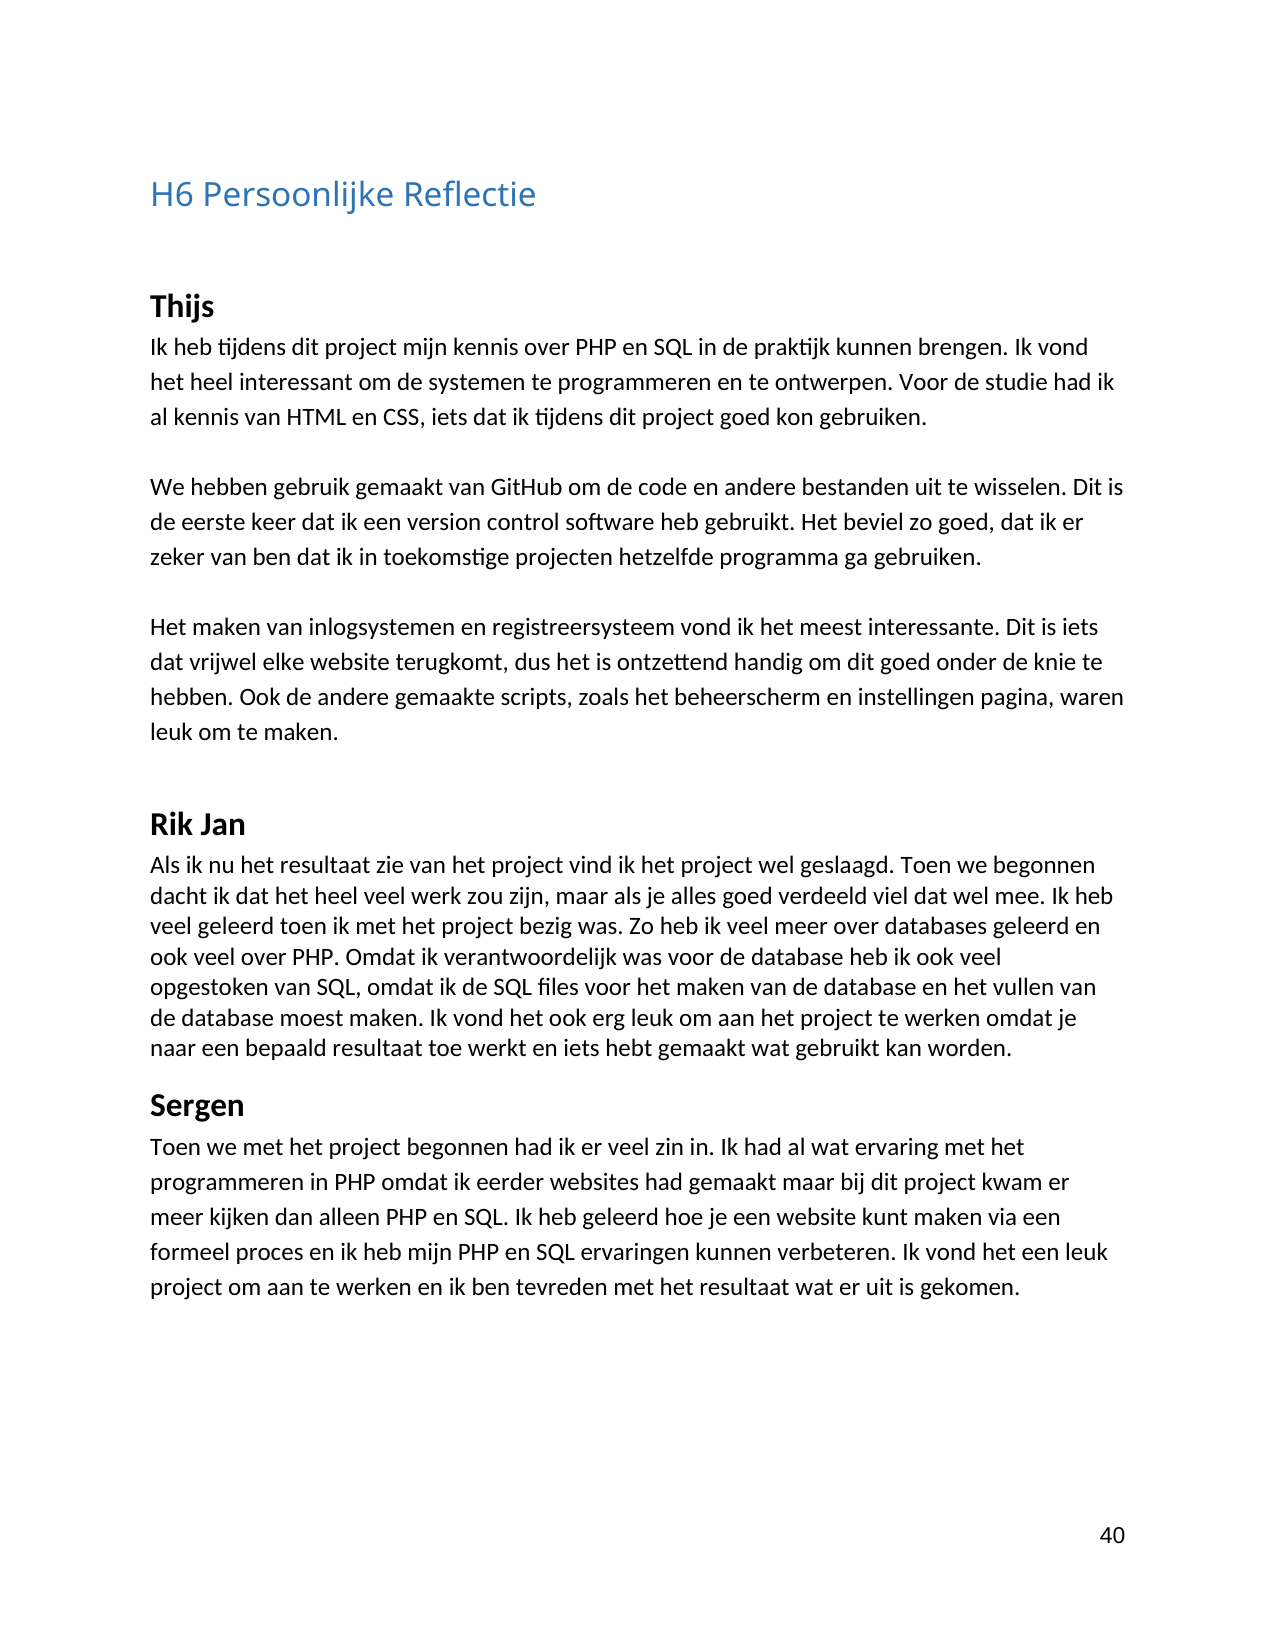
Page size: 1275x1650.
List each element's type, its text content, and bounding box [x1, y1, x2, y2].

subtitle Sergen [150, 1084, 1125, 1124]
subtitle Rik Jan [150, 803, 1125, 843]
text Als ik nu het resultaat zie van het project vind ik het project wel geslaagd. Toen we begonnen dacht ik dat het heel veel werk zou zijn, maar als je alles goed verdeeld viel dat wel mee. Ik heb veel geleerd toen ik met het project bezig was. Zo heb ik veel meer over databases geleerd en ook veel over PHP. Omdat ik verantwoordelijk was voor de database heb ik ook veel opgestoken van SQL, omdat ik de SQL files voor het maken van de database en het vullen van de database moest maken. Ik vond het ook erg leuk om aan het project te werken omdat je naar een bepaald resultaat toe werkt en iets hebt gemaakt wat gebruikt kan worden. [150, 849, 1125, 1063]
text Toen we met het project begonnen had ik er veel zin in. Ik had al wat ervaring met het programmeren in PHP omdat ik eerder websites had gemaakt maar bij dit project kwam er meer kijken dan alleen PHP en SQL. Ik heb geleerd hoe je een website kunt maken via een formeel proces en ik heb mijn PHP en SQL ervaringen kunnen verbeteren. Ik vond het een leuk project om aan te werken en ik ben tevreden met het resultaat wat er uit is gekomen. [150, 1131, 1125, 1301]
text Ik heb tijdens dit project mijn kennis over PHP en SQL in de praktijk kunnen brengen. Ik vond het heel interessant om de systemen te programmeren en te ontwerpen. Voor de studie had ik al kennis van HTML en CSS, iets dat ik tijdens dit project goed kon gebruiken. [150, 332, 1125, 432]
subtitle H6 Persoonlijke Reflectie [150, 171, 1125, 216]
text Het maken van inlogsystemen en registreersysteem vond ik het meest interessante. Dit is iets dat vrijwel elke website terugkomt, dus het is ontzettend handig om dit goed onder de knie te hebben. Ook de andere gemaakte scripts, zoals het beheerscherm en instellingen pagina, waren leuk om te maken. [150, 612, 1125, 747]
subtitle Thijs [150, 285, 1125, 326]
text We hebben gebruik gemaakt van GitHub om de code en andere bestanden uit te wisselen. Dit is de eerste keer dat ik een version control software heb gebruikt. Het beviel zo goed, dat ik er zeker van ben dat ik in toekomstige projecten hetzelfde programma ga gebruiken. [150, 472, 1125, 572]
